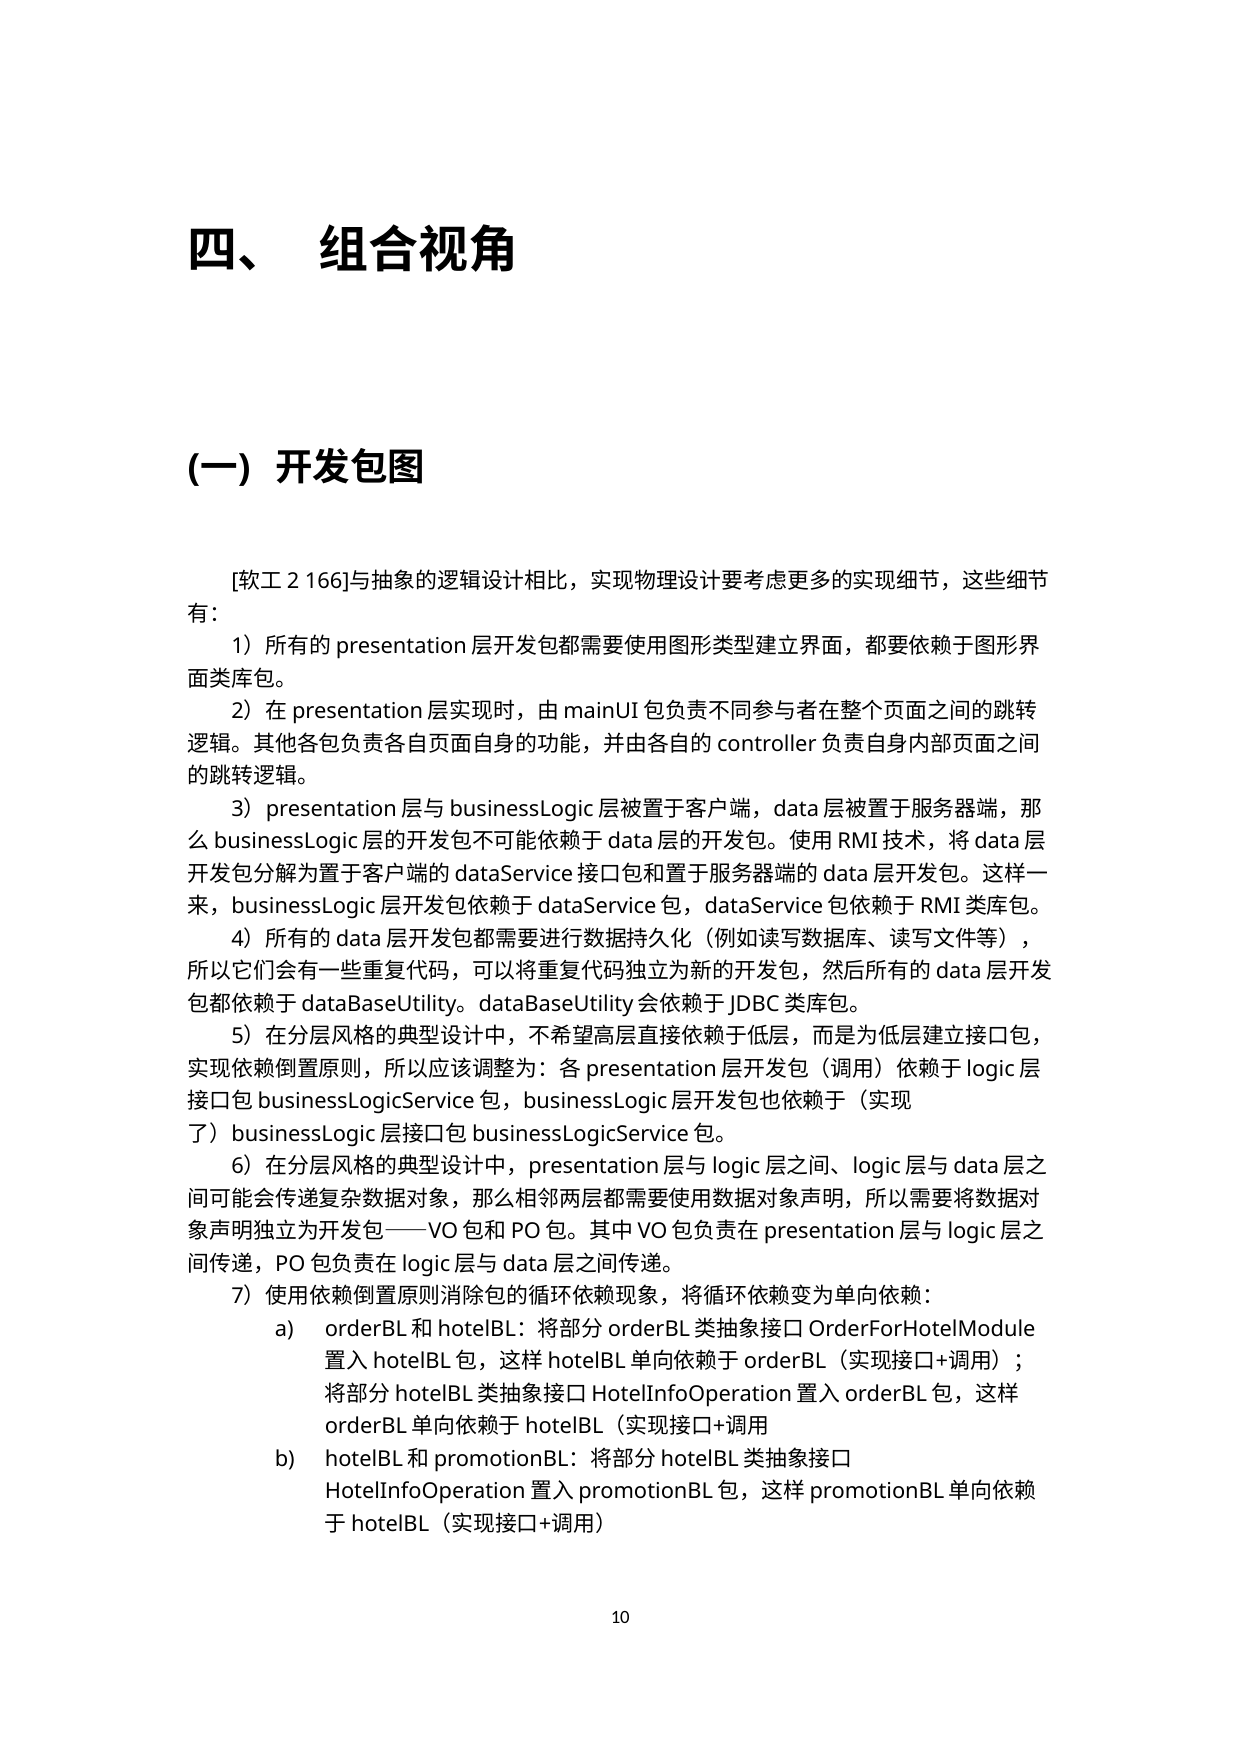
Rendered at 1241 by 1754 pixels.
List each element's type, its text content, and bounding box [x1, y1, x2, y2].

list 在presentation层实现时，由mainUI包负责不同参与者在整个页面之间的跳转逻辑。其他各包负责各自页面自身的功能，并由各自的controller负责自身内部页面之间的跳转逻辑。 [187, 693, 1053, 791]
subtitle 开发包图 [187, 431, 1053, 496]
list 所有的presentation层开发包都需要使用图形类型建立界面，都要依赖于图形界面类库包。 [187, 628, 1053, 693]
text [软工2 166]与抽象的逻辑设计相比，实现物理设计要考虑更多的实现细节，这些细节有： [187, 563, 1053, 628]
subtitle 组合视角 [187, 197, 1053, 295]
list hotelBL和promotionBL：将部分hotelBL类抽象接口HotelInfoOperation置入promotionBL包，这样promotionBL单向依赖于hotelBL（实现接口+调用） [274, 1441, 1053, 1538]
list orderBL和hotelBL：将部分orderBL类抽象接口OrderForHotelModule置入hotelBL包，这样hotelBL单向依赖于orderBL（实现接口+调用）；将部分hotelBL类抽象接口HotelInfoOperation置入orderBL包，这样orderBL单向依赖于hotelBL（实现接口+调用 [274, 1311, 1053, 1441]
list presentation层与businessLogic层被置于客户端，data层被置于服务器端，那么businessLogic层的开发包不可能依赖于data层的开发包。使用RMI技术，将data层开发包分解为置于客户端的dataService接口包和置于服务器端的data层开发包。这样一来，businessLogic层开发包依赖于dataService包，dataService包依赖于RMI类库包。 [187, 791, 1053, 921]
list 在分层风格的典型设计中，presentation层与logic层之间、logic层与data层之间可能会传递复杂数据对象，那么相邻两层都需要使用数据对象声明，所以需要将数据对象声明独立为开发包——VO包和PO包。其中VO包负责在presentation层与logic层之间传递，PO包负责在logic层与data层之间传递。 [187, 1148, 1053, 1278]
list 在分层风格的典型设计中，不希望高层直接依赖于低层，而是为低层建立接口包，实现依赖倒置原则，所以应该调整为：各presentation层开发包（调用）依赖于logic层接口包businessLogicService包，businessLogic层开发包也依赖于（实现了）businessLogic层接口包businessLogicService包。 [187, 1018, 1053, 1148]
list 使用依赖倒置原则消除包的循环依赖现象，将循环依赖变为单向依赖： [187, 1278, 1053, 1311]
list 所有的data层开发包都需要进行数据持久化（例如读写数据库、读写文件等），所以它们会有一些重复代码，可以将重复代码独立为新的开发包，然后所有的data层开发包都依赖于dataBaseUtility。dataBaseUtility会依赖于JDBC类库包。 [187, 921, 1053, 1018]
